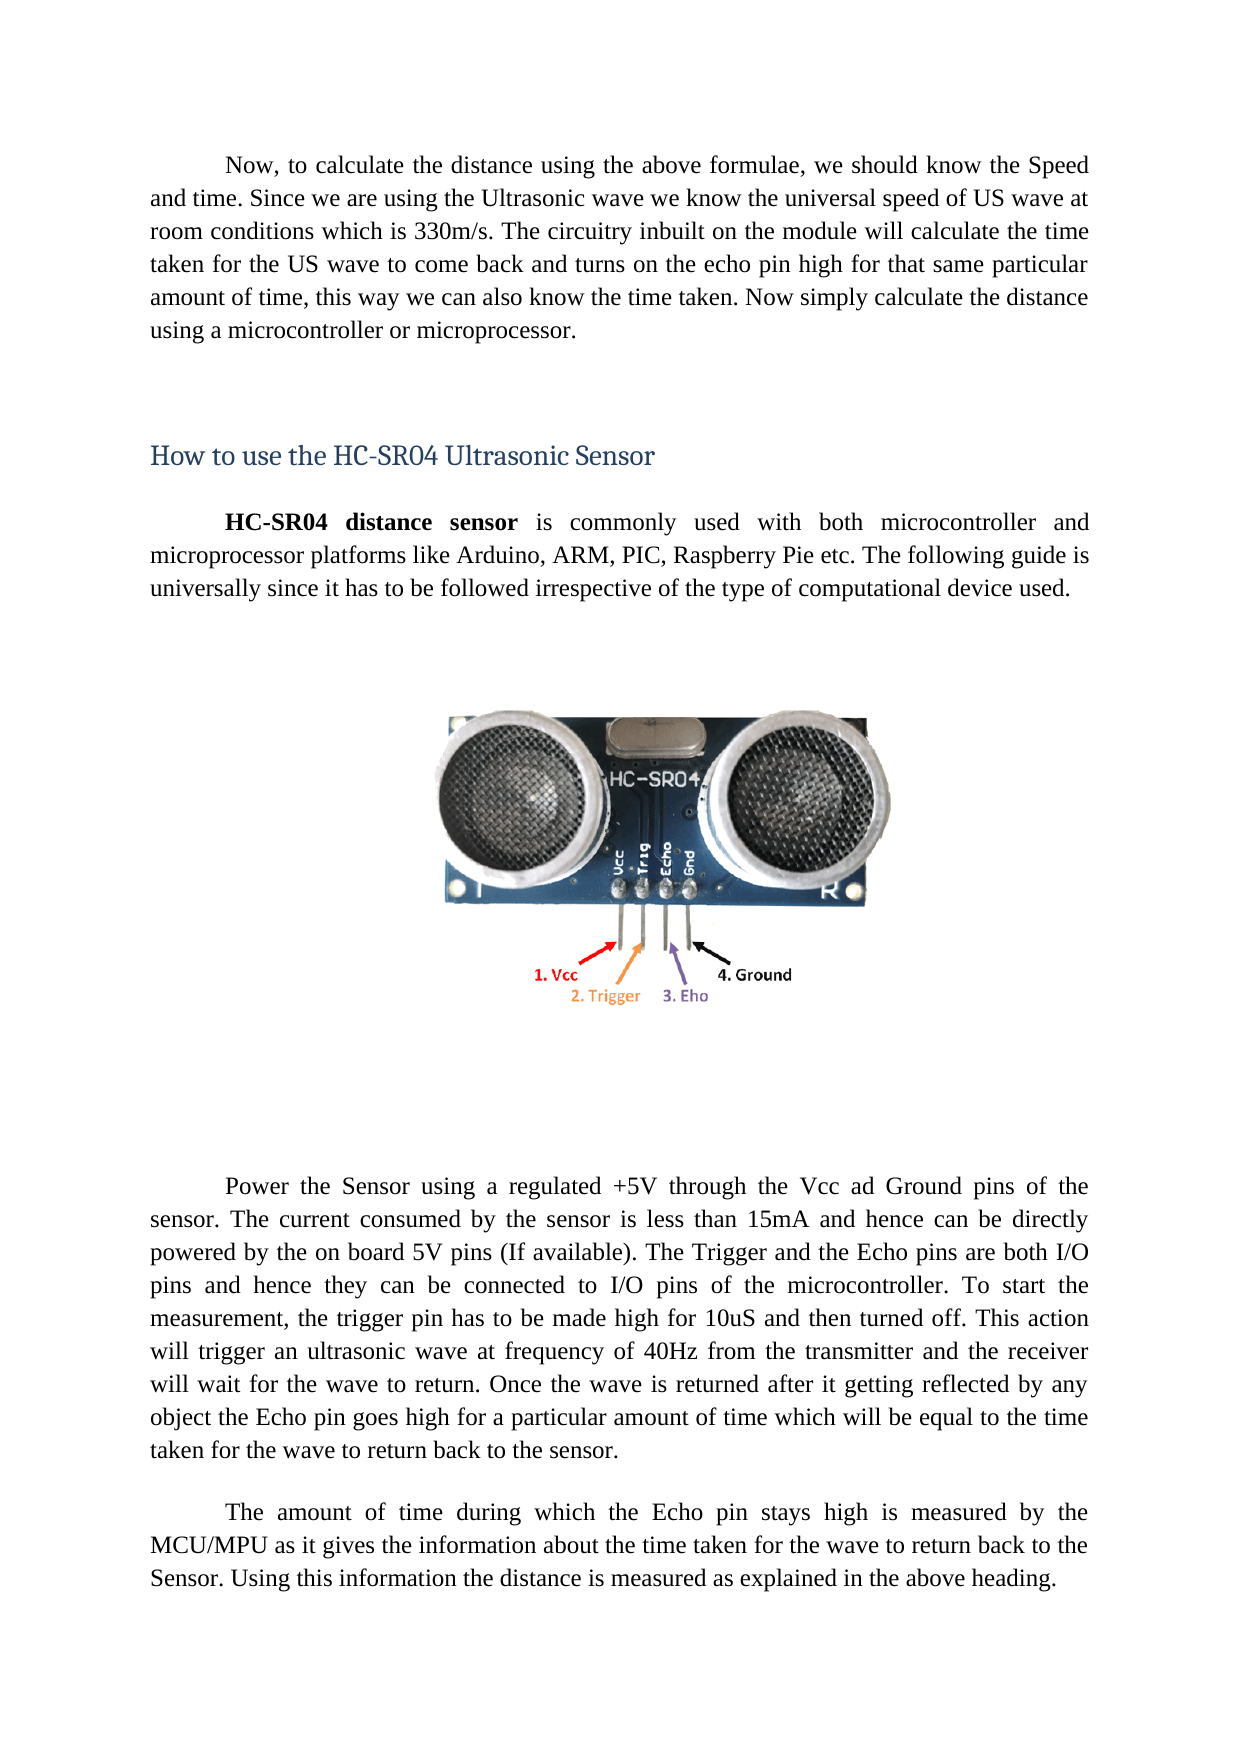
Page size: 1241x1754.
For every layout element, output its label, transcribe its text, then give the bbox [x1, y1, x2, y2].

text HC-SR04 distance sensor is commonly used with both microcontroller and microprocessor platforms like Arduino, ARM, PIC, Raspberry Pie etc. The following guide is universally since it has to be followed irrespective of the type of computational device used. [150, 507, 1090, 602]
text Power the Sensor using a regulated +5V through the Vcc ad Ground pins of the sensor. The current consumed by the sensor is less than 15mA and hence can be directly powered by the on board 5V pins (If available). The Trigger and the Echo pins are both I/O pins and hence they can be connected to I/O pins of the microcontroller. To start the measurement, the trigger pin has to be made high for 10uS and then turned off. This action will trigger an ultrasonic wave at frequency of 40Hz from the transmitter and the receiver will wait for the wave to return. Once the wave is returned after it getting reflected by any object the Echo pin goes high for a particular amount of time which will be equal to the time taken for the wave to return back to the sensor. [150, 1171, 1090, 1464]
subtitle How to use the HC-SR04 Ultrasonic Sensor [150, 439, 1090, 473]
text The amount of time during which the Echo pin stays high is measured by the MCU/MPU as it gives the information about the time taken for the wave to return back to the Sensor. Using this information the distance is measured as explained in the above heading. [150, 1497, 1090, 1592]
text Now, to calculate the distance using the above formulae, we should know the Speed and time. Since we are using the Ultrasonic wave we know the universal speed of US wave at room conditions which is 330m/s. The circuitry inbuilt on the module will calculate the time taken for the US wave to come back and turns on the echo pin high for that same particular amount of time, this way we can also know the time taken. Now simply calculate the distance using a microcontroller or microprocessor. [150, 150, 1090, 344]
picture [421, 697, 894, 1014]
